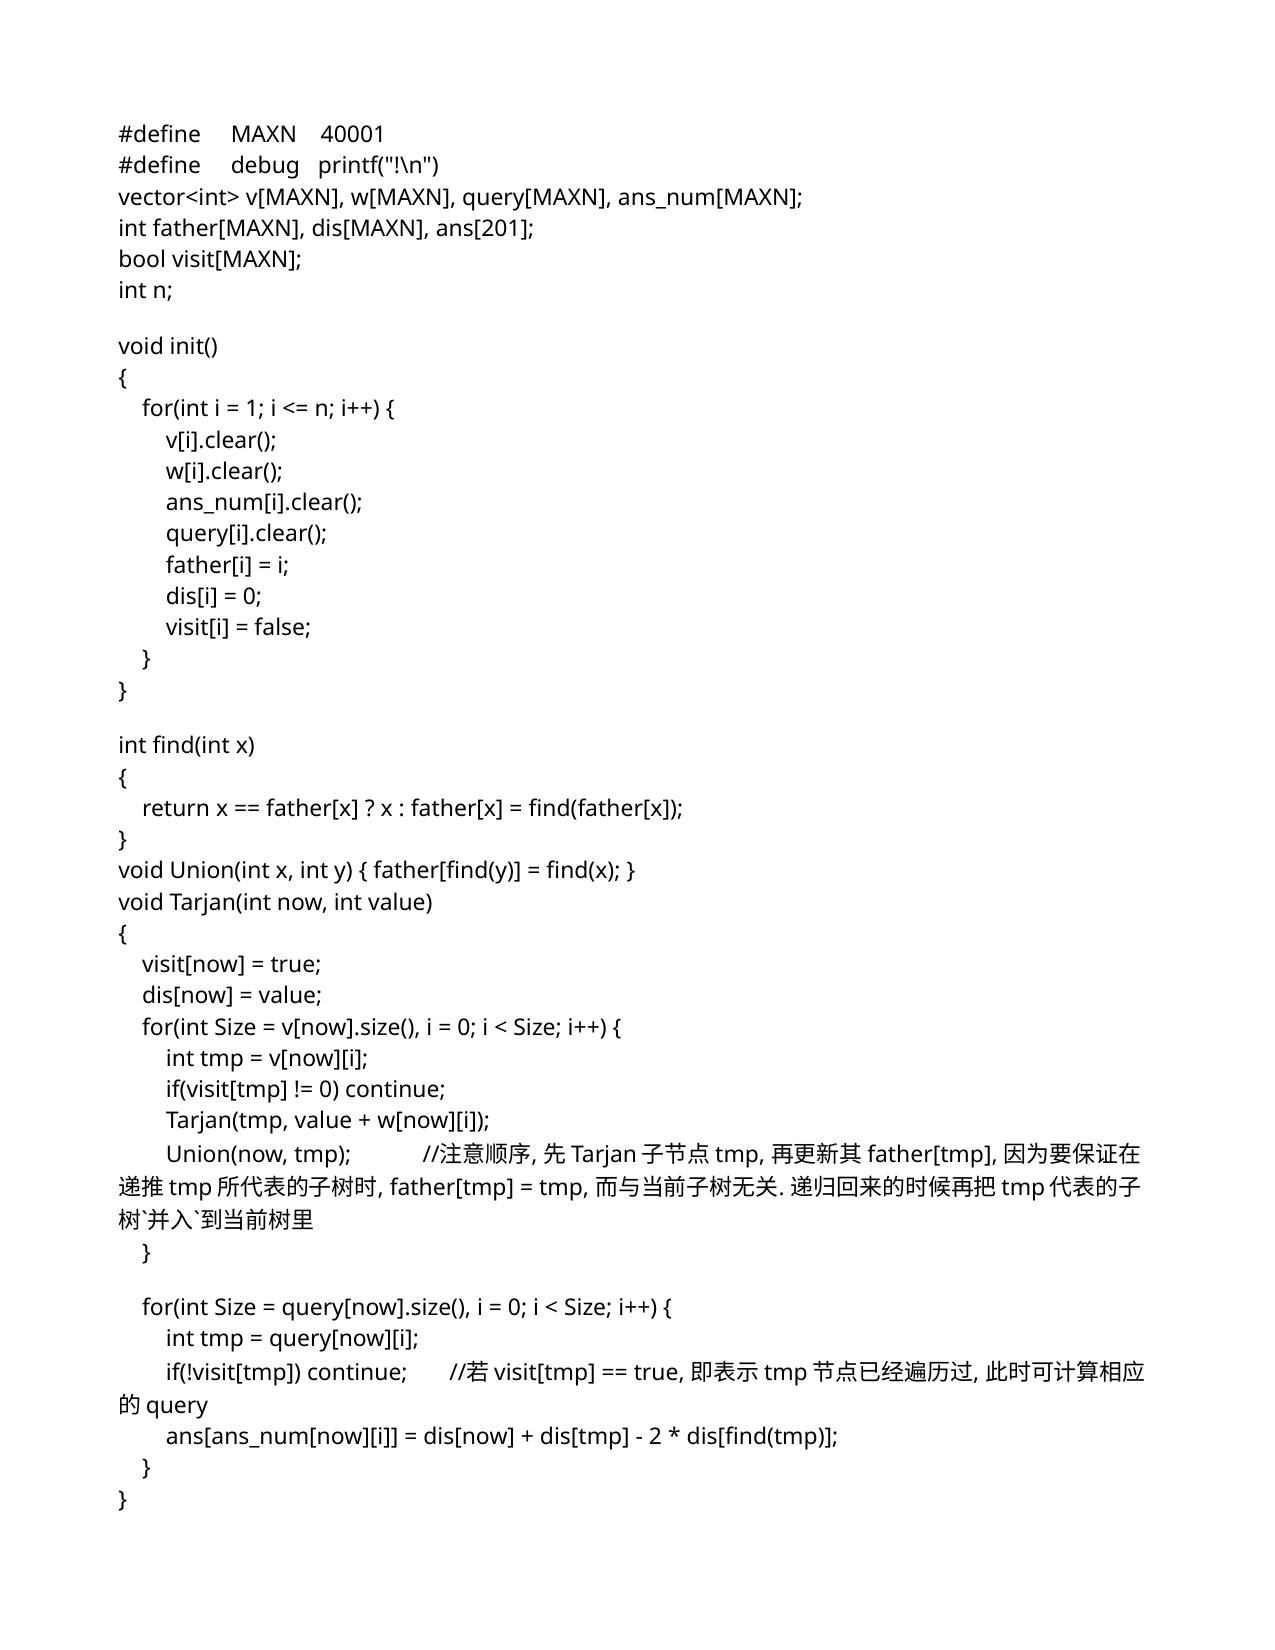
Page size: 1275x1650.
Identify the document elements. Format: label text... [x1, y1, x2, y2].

text void Tarjan(int now, int value) [118, 885, 1157, 917]
text w[i].clear(); [118, 455, 1157, 486]
text } [118, 674, 1157, 705]
text if(!visit[tmp]) continue; //若visit[tmp] == true, 即表示tmp节点已经遍历过, 此时可计算相应的query [118, 1353, 1157, 1420]
text int father[MAXN], dis[MAXN], ans[201]; [118, 212, 1157, 243]
text int tmp = query[now][i]; [118, 1322, 1157, 1353]
text dis[i] = 0; [118, 580, 1157, 611]
text father[i] = i; [118, 549, 1157, 580]
text if(visit[tmp] != 0) continue; [118, 1073, 1157, 1104]
text Tarjan(tmp, value + w[now][i]); [118, 1104, 1157, 1135]
text } [118, 1235, 1157, 1267]
text for(int Size = query[now].size(), i = 0; i < Size; i++) { [118, 1291, 1157, 1322]
text int tmp = v[now][i]; [118, 1042, 1157, 1073]
text ans_num[i].clear(); [118, 486, 1157, 517]
text #define debug printf("!\n") [118, 149, 1157, 181]
text int find(int x) [118, 729, 1157, 760]
text } [118, 1483, 1157, 1514]
text { [118, 917, 1157, 948]
text } [118, 823, 1157, 854]
text { [118, 361, 1157, 392]
text visit[now] = true; [118, 948, 1157, 979]
text void Union(int x, int y) { father[find(y)] = find(x); } [118, 854, 1157, 885]
text #define MAXN 40001 [118, 118, 1157, 149]
text ans[ans_num[now][i]] = dis[now] + dis[tmp] - 2 * dis[find(tmp)]; [118, 1420, 1157, 1451]
text { [118, 760, 1157, 792]
text } [118, 1451, 1157, 1483]
text v[i].clear(); [118, 424, 1157, 455]
text for(int Size = v[now].size(), i = 0; i < Size; i++) { [118, 1010, 1157, 1042]
text dis[now] = value; [118, 979, 1157, 1010]
text bool visit[MAXN]; [118, 243, 1157, 274]
text return x == father[x] ? x : father[x] = find(father[x]); [118, 792, 1157, 823]
text Union(now, tmp); //注意顺序, 先Tarjan子节点tmp, 再更新其father[tmp], 因为要保证在递推tmp所代表的子树时, father[tmp] = tmp, 而与当前子树无关. 递归回来的时候再把tmp代表的子树`并入`到当前树里 [118, 1135, 1157, 1235]
text query[i].clear(); [118, 517, 1157, 549]
text } [118, 642, 1157, 674]
text vector<int> v[MAXN], w[MAXN], query[MAXN], ans_num[MAXN]; [118, 181, 1157, 212]
text void init() [118, 330, 1157, 361]
text for(int i = 1; i <= n; i++) { [118, 392, 1157, 424]
text int n; [118, 274, 1157, 306]
text visit[i] = false; [118, 611, 1157, 642]
